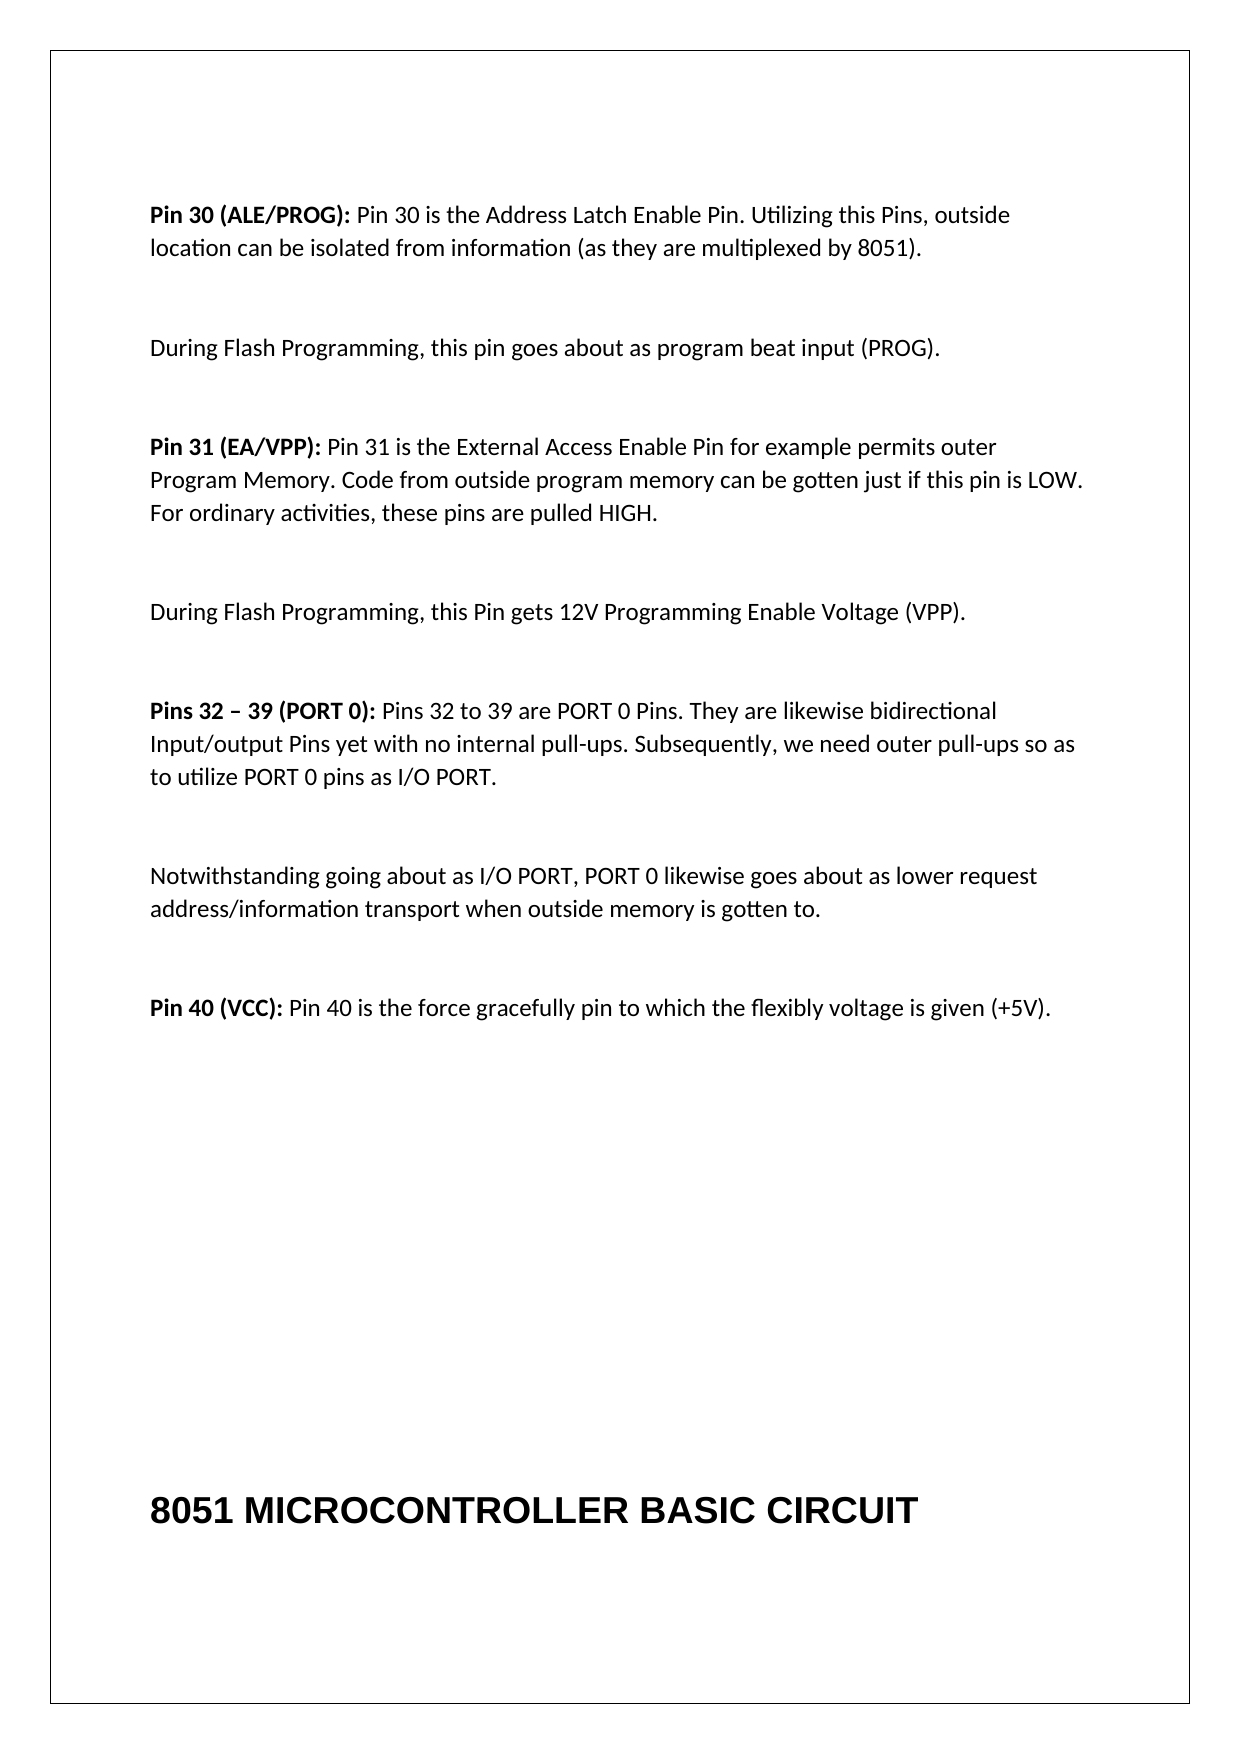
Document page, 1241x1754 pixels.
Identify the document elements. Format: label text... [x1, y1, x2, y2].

text 8051 MICROCONTROLLER BASIC CIRCUIT [150, 1488, 1090, 1531]
text Pin 40 (VCC): Pin 40 is the force gracefully pin to which the flexibly voltage is given (+5V). [150, 992, 1090, 1023]
text Pin 30 (ALE/PROG): Pin 30 is the Address Latch Enable Pin. Utilizing this Pins, outside location can be isolated from information (as they are multiplexed by 8051). [150, 199, 1090, 263]
text During Flash Programming, this Pin gets 12V Programming Enable Voltage (VPP). [150, 596, 1090, 626]
text Notwithstanding going about as I/O PORT, PORT 0 likewise goes about as lower request address/information transport when outside memory is gotten to. [150, 860, 1090, 923]
text During Flash Programming, this pin goes about as program beat input (PROG). [150, 332, 1090, 362]
text Pins 32 – 39 (PORT 0): Pins 32 to 39 are PORT 0 Pins. They are likewise bidirectional Input/output Pins yet with no internal pull-ups. Subsequently, we need outer pull-ups so as to utilize PORT 0 pins as I/O PORT. [150, 695, 1090, 791]
text Pin 31 (EA/VPP): Pin 31 is the External Access Enable Pin for example permits outer Program Memory. Code from outside program memory can be gotten just if this pin is LOW. For ordinary activities, these pins are pulled HIGH. [150, 431, 1090, 527]
